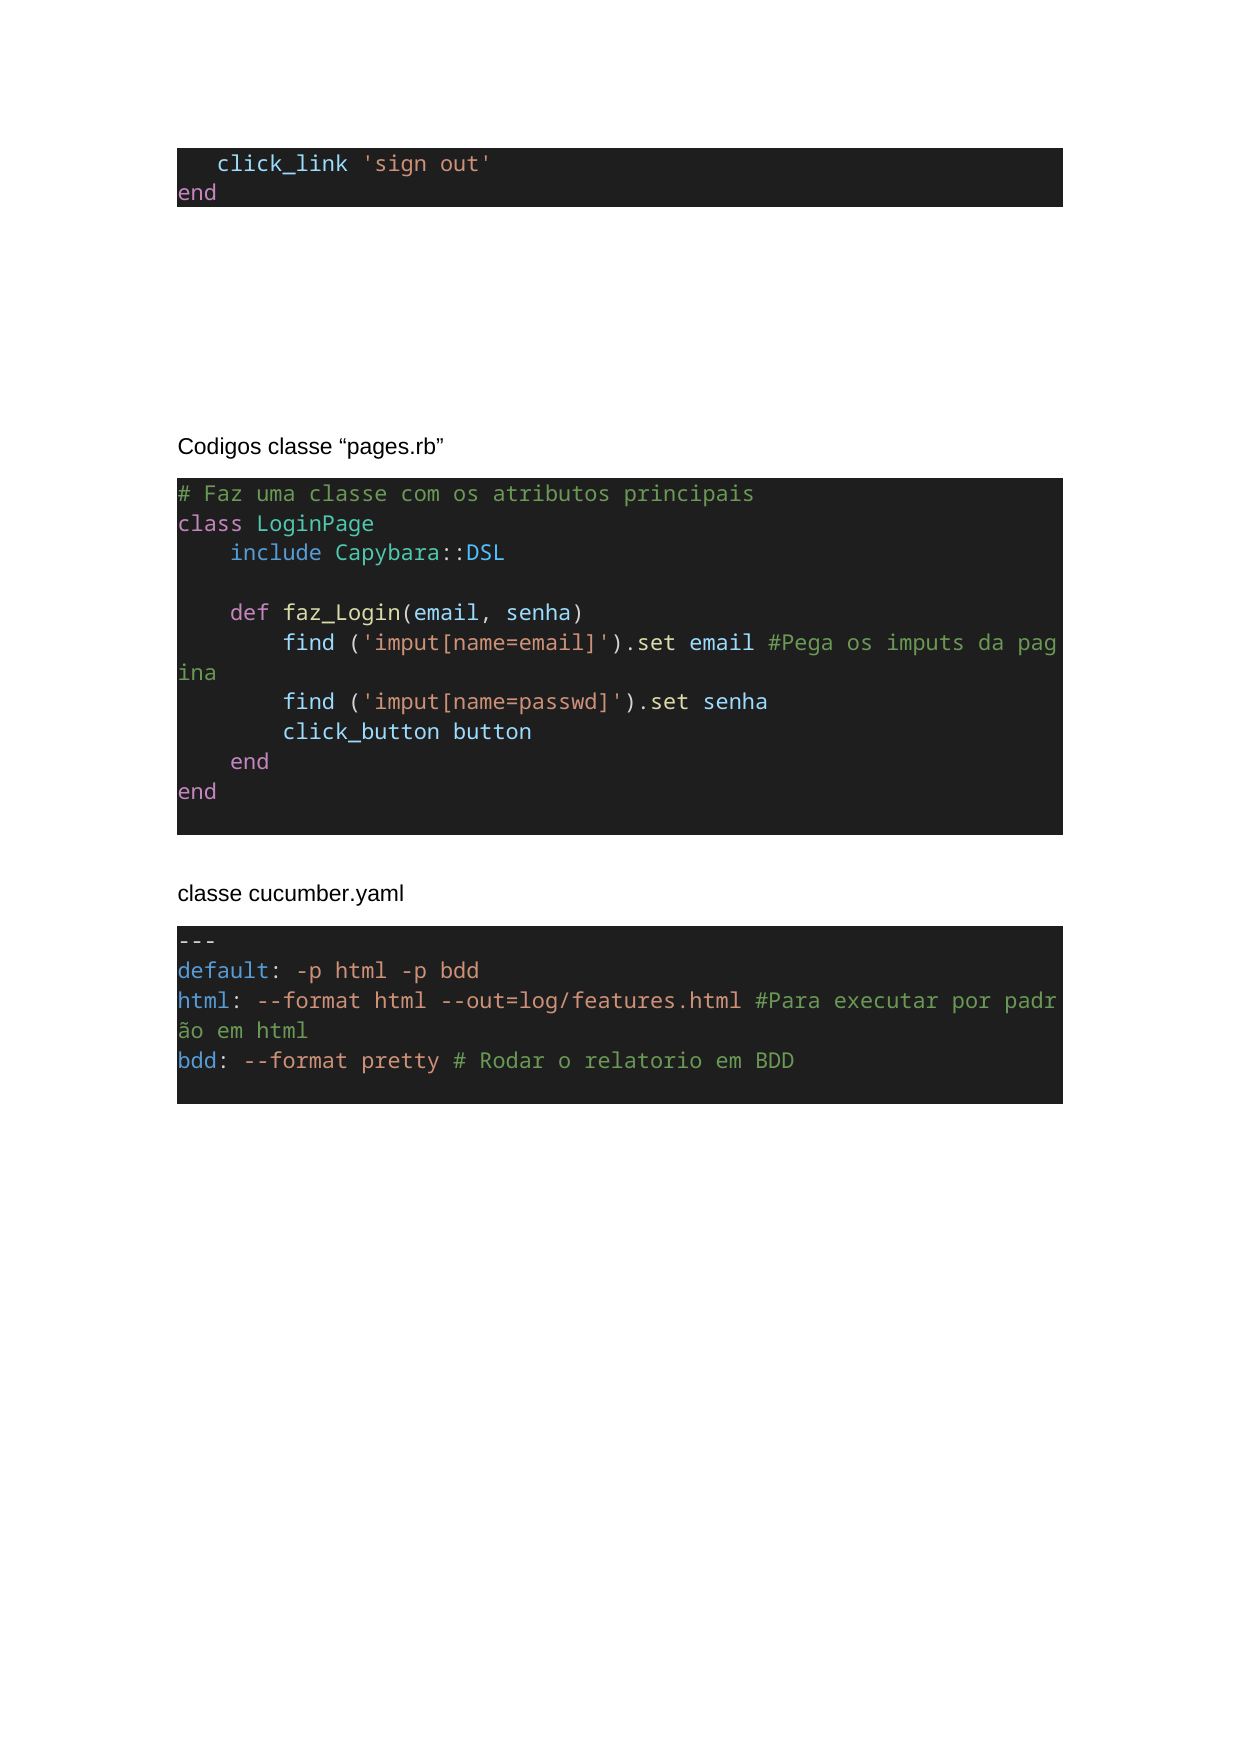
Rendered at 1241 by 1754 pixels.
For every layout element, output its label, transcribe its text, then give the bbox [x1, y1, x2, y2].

text end [177, 776, 1063, 806]
text bdd: --format pretty # Rodar o relatorio em BDD [177, 1045, 1063, 1074]
text class LoginPage [177, 508, 1063, 537]
text Codigos classe “pages.rb” [177, 433, 1063, 459]
text default: -p html -p bdd [177, 955, 1063, 985]
text find ('imput[name=email]').set email #Pega os imputs da pagina [177, 627, 1063, 686]
text # Faz uma classe com os atributos principais [177, 478, 1063, 508]
text include Capybara::DSL [177, 537, 1063, 567]
text click_button button [177, 716, 1063, 746]
text end [177, 177, 1063, 207]
text --- [177, 926, 1063, 955]
text click_link 'sign out' [177, 148, 1063, 177]
text classe cucumber.yaml [177, 880, 1063, 907]
text html: --format html --out=log/features.html #Para executar por padrão em html [177, 985, 1063, 1045]
text end [177, 746, 1063, 776]
text def faz_Login(email, senha) [177, 597, 1063, 627]
text find ('imput[name=passwd]').set senha [177, 686, 1063, 716]
